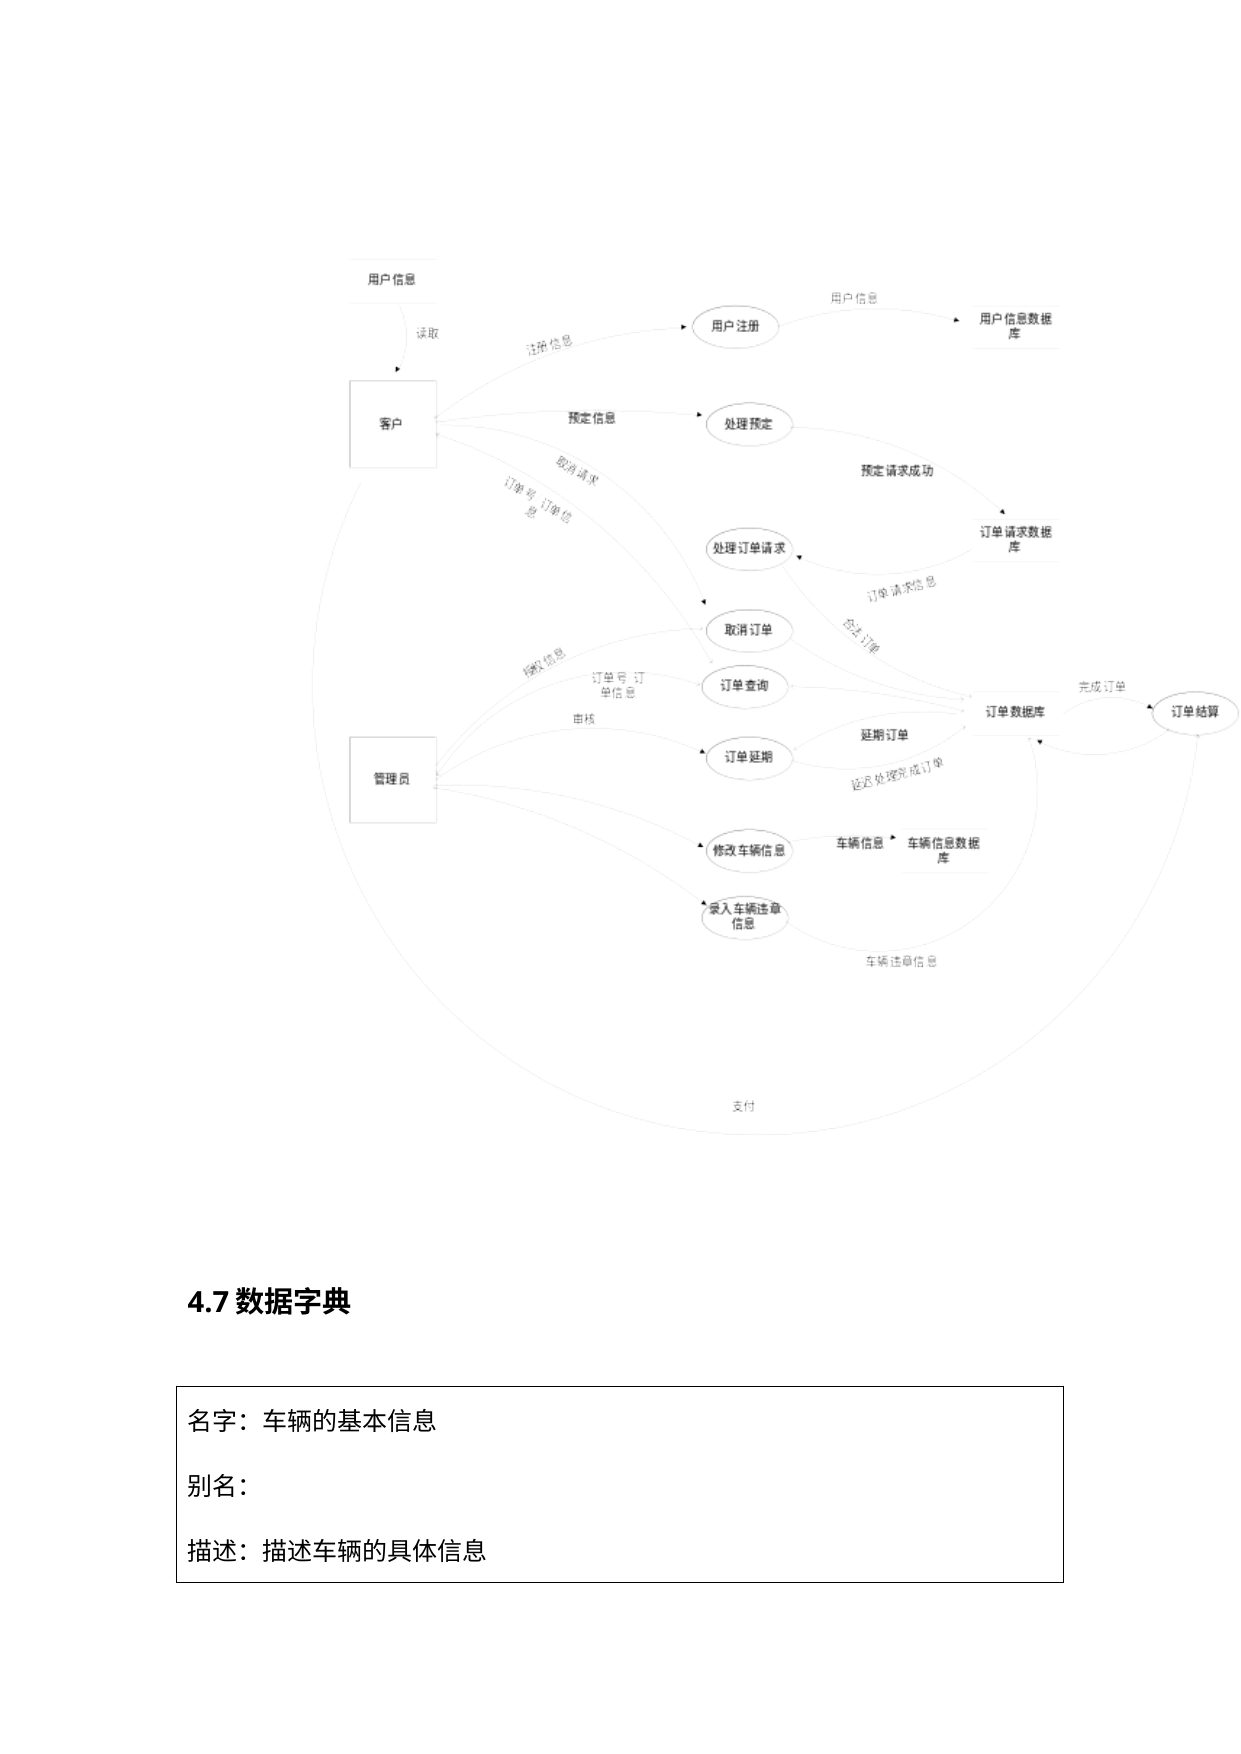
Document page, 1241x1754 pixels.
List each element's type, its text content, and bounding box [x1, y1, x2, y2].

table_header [177, 1387, 1063, 1582]
text 4.7数据字典 [187, 1267, 1053, 1332]
